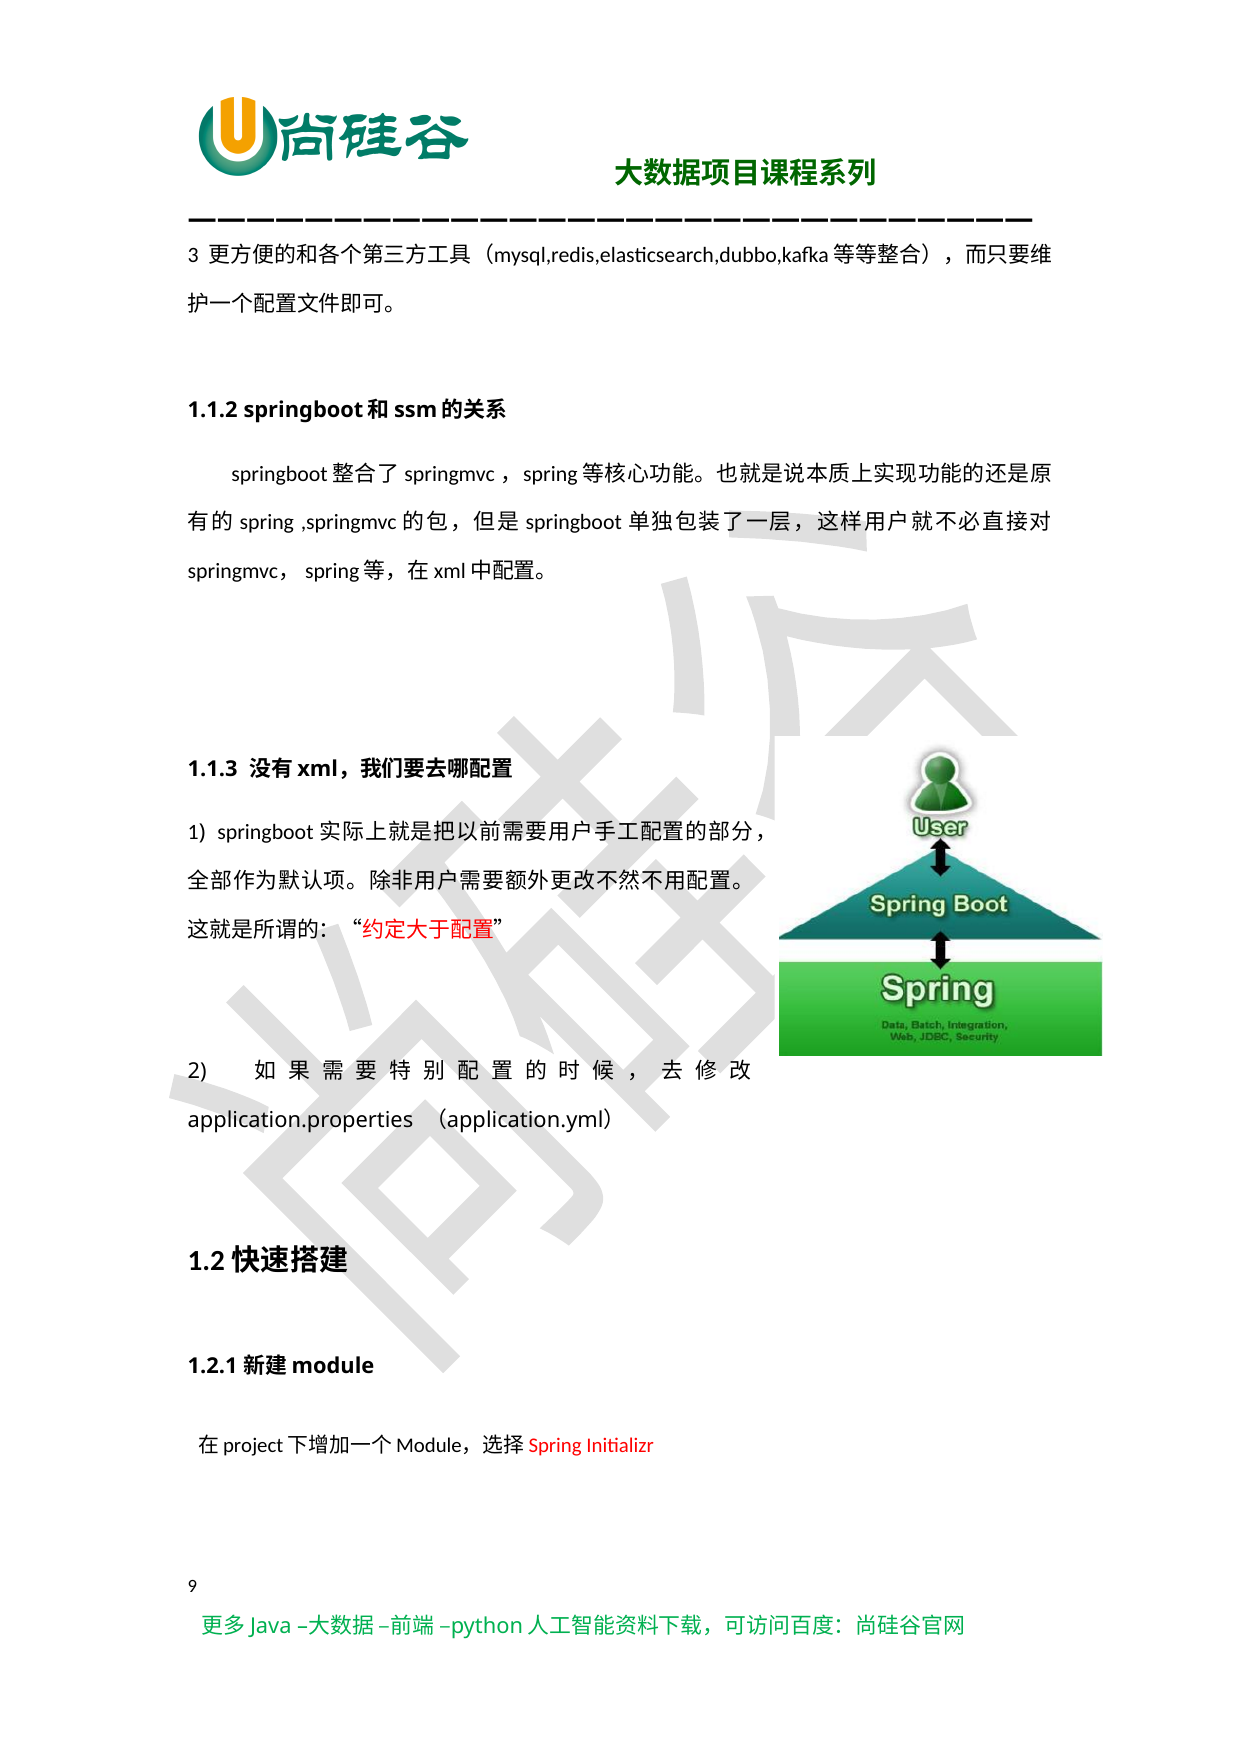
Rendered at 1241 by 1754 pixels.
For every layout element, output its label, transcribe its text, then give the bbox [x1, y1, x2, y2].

text 1) springboot实际上就是把以前需要用户手工配置的部分，全部作为默认项。除非用户需要额外更改不然不用配置。这就是所谓的：“约定大于配置” [187, 814, 774, 944]
picture [774, 736, 1107, 1061]
text 3 更方便的和各个第三方工具（mysql,redis,elasticsearch,dubbo,kafka等等整合），而只要维护一个配置文件即可。 [187, 237, 1053, 318]
subtitle 1.1.3 没有xml，我们要去哪配置 [187, 751, 774, 783]
text 2) 如果需要特别配置的时候，去修改application.properties （application.yml） [187, 1053, 1053, 1134]
picture [187, 88, 476, 184]
text 在project下增加一个Module，选择Spring Initializr [187, 1427, 1053, 1460]
subtitle 1.2.1 新建module [187, 1348, 1053, 1380]
text springboot整合了springmvc ，spring等核心功能。也就是说本质上实现功能的还是原有的spring ,springmvc的包，但是springboot单独包装了一层，这样用户就不必直接对springmvc， spring等，在xml中配置。 [187, 455, 1053, 585]
subtitle 1.2 快速搭建 [187, 1225, 1053, 1290]
subtitle 1.1.2 springboot和ssm的关系 [187, 392, 1053, 425]
